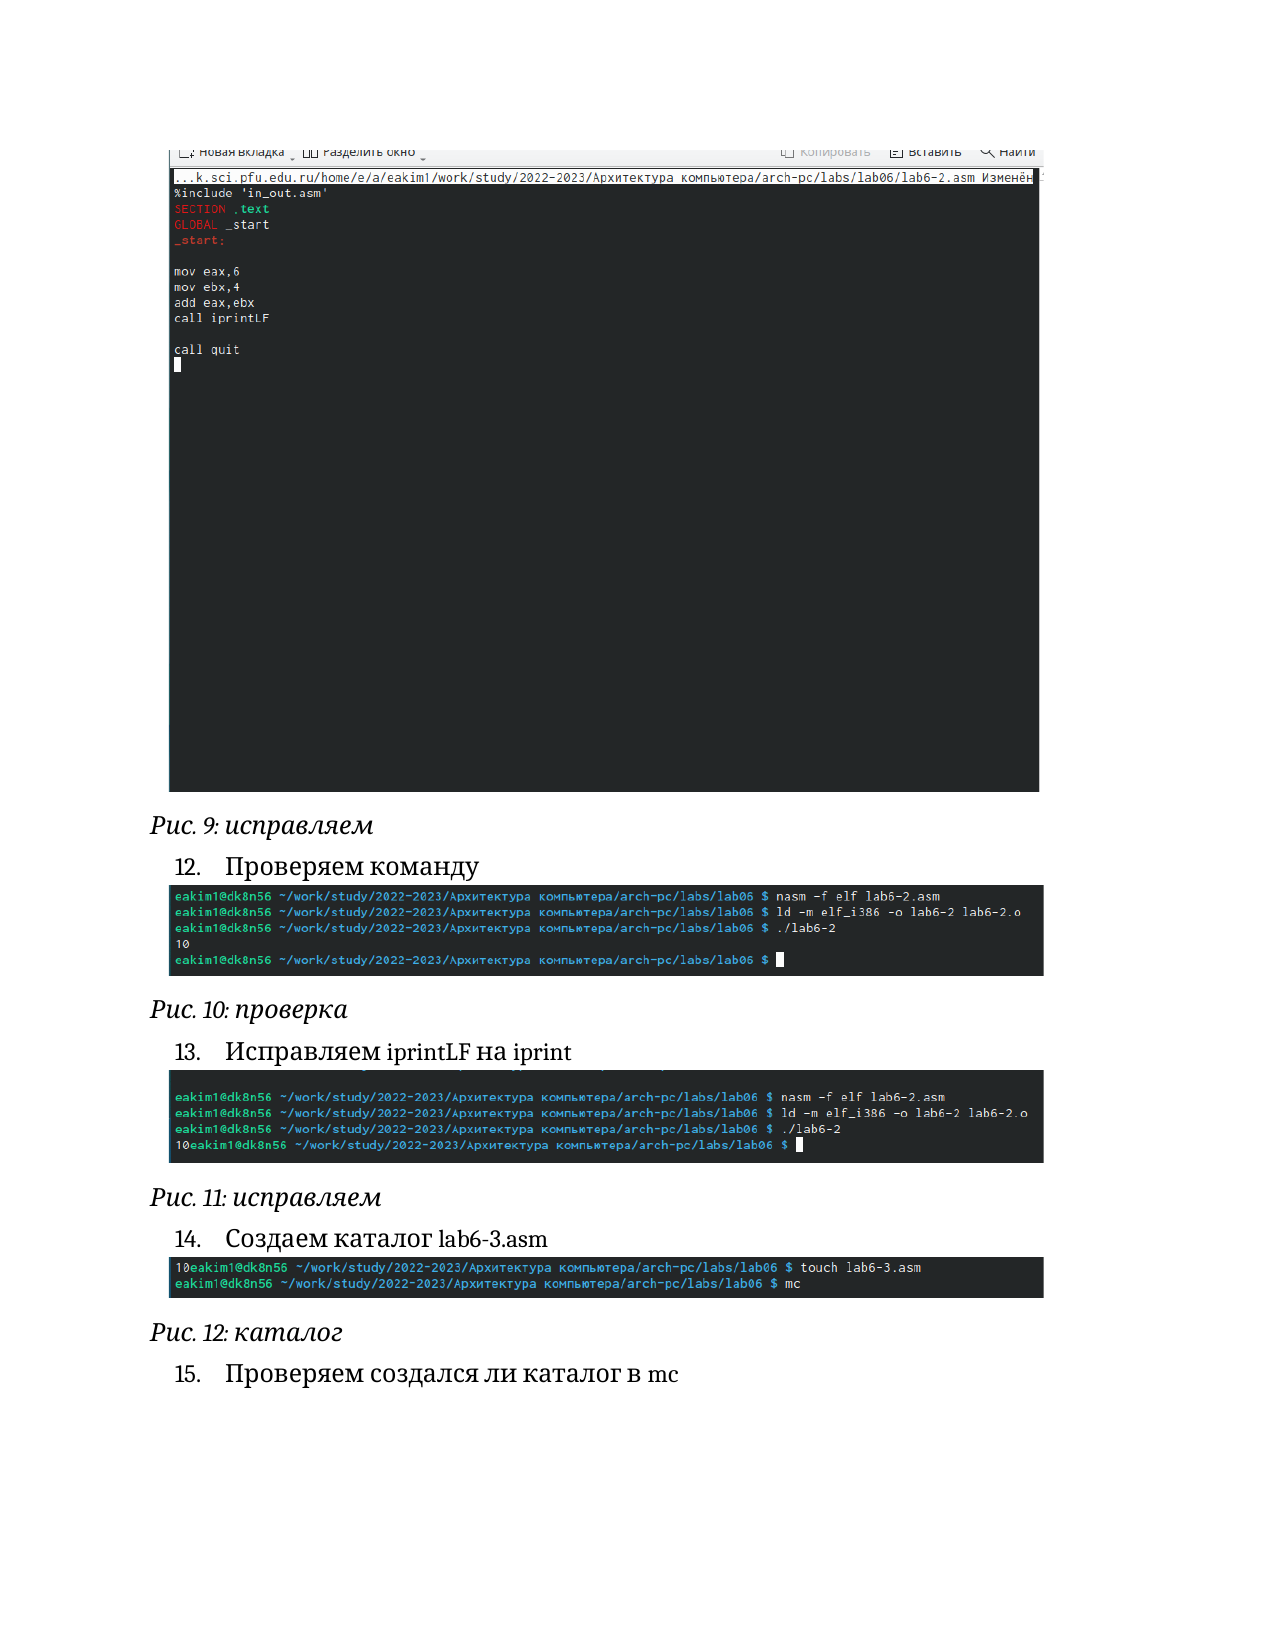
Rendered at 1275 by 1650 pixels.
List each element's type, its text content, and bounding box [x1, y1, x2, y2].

list Проверяем команду [175, 853, 1125, 882]
list Исправляем iprintLF на iprint [175, 1038, 1125, 1066]
text Рис. 12: каталог [150, 1318, 1125, 1347]
list Создаем каталог lab6-3.asm [175, 1225, 1125, 1253]
text Рис. 10: проверка [150, 996, 1125, 1025]
picture [168, 885, 1044, 976]
picture [168, 1070, 1044, 1163]
picture [168, 1257, 1044, 1298]
text Рис. 9: исправляем [150, 812, 1125, 841]
list Проверяем создался ли каталог в mc [175, 1360, 1125, 1388]
text Рис. 11: исправляем [150, 1183, 1125, 1212]
picture [168, 150, 1044, 792]
